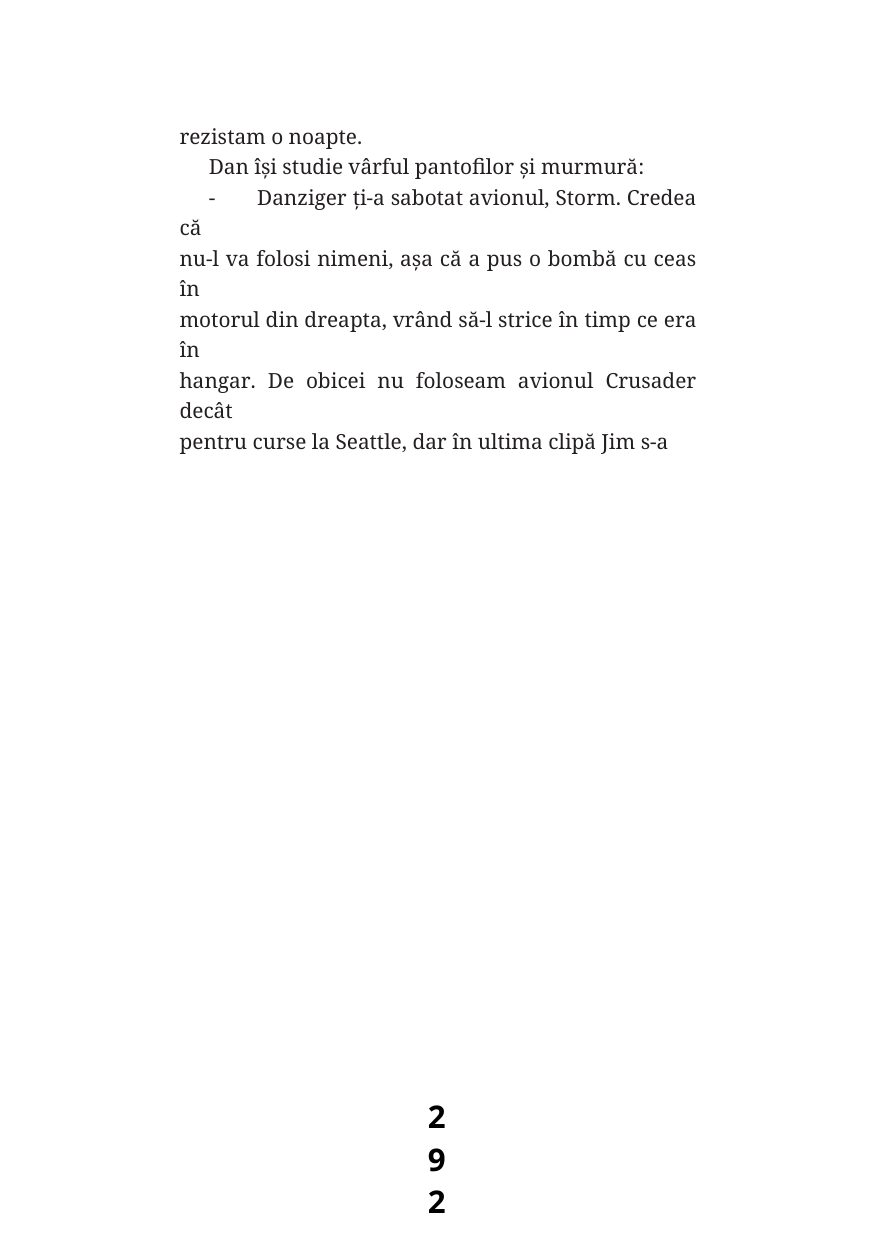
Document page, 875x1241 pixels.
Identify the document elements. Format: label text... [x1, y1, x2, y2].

list Danziger ţi-a sabotat avionul, Storm. Credea că nu-l va folosi nimeni, aşa că a pus o bombă cu ceas în motorul din dreapta, vrând să-l strice în timp ce era în hangar. De obicei nu foloseam avionul Crusader decât pentru curse la Seattle, dar în ultima clipă Jim s-a [179, 181, 697, 455]
text Dan îşi studie vârful pantofilor şi murmură: [179, 150, 697, 181]
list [179, 120, 695, 150]
